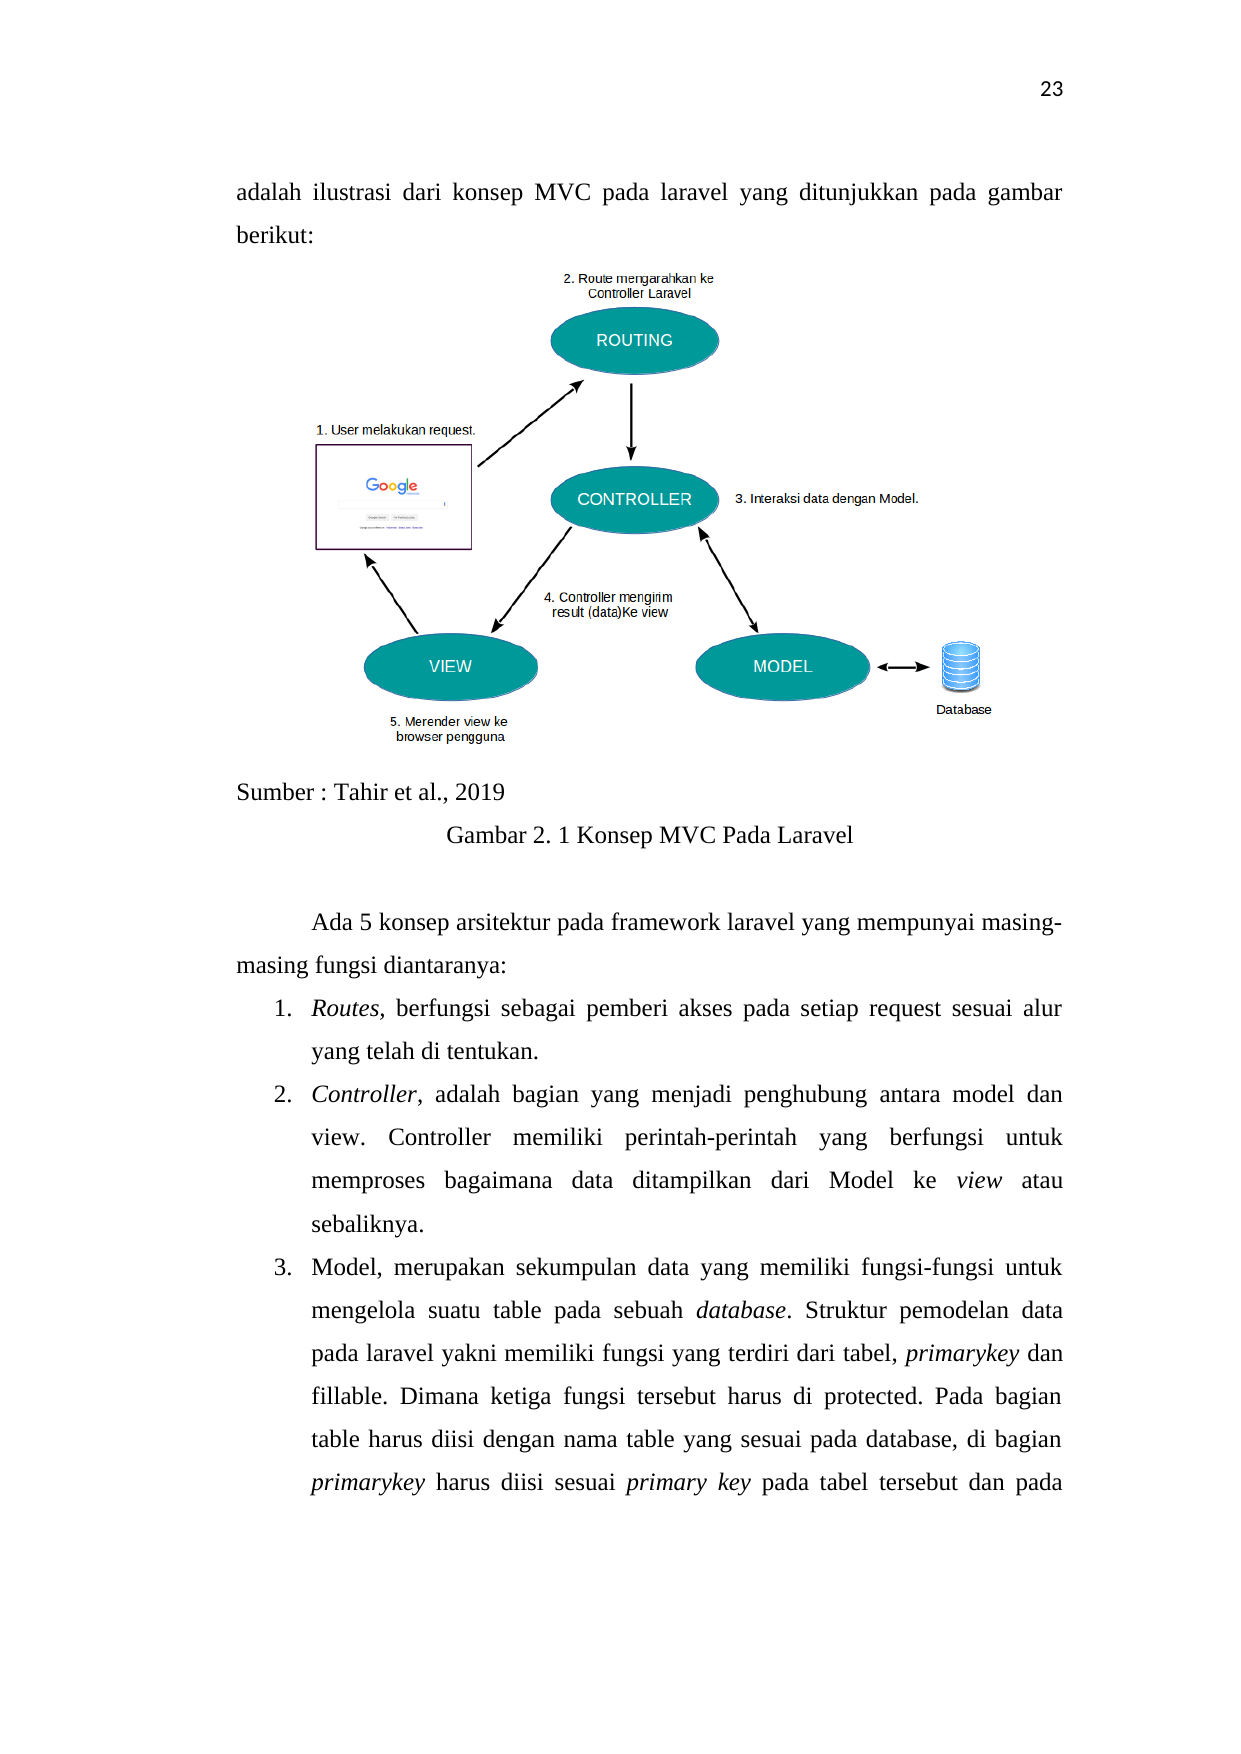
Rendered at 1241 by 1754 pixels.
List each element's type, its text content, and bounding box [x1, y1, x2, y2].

picture [301, 263, 998, 764]
text Sumber : Tahir et al., 2019 [236, 777, 1063, 806]
list Controller, adalah bagian yang menjadi penghubung antara model dan view. Controller memiliki perintah-perintah yang berfungsi untuk memproses bagaimana data ditampilkan dari Model ke view atau sebaliknya. [274, 1079, 1063, 1237]
list Routes, berfungsi sebagai pemberi akses pada setiap request sesuai alur yang telah di tentukan. [274, 993, 1063, 1065]
text Gambar 2. 1 Konsep MVC Pada Laravel [236, 821, 1063, 849]
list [274, 1252, 1063, 1496]
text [236, 177, 1063, 249]
text Ada 5 konsep arsitektur pada framework laravel yang mempunyai masing-masing fungsi diantaranya: [236, 907, 1063, 979]
